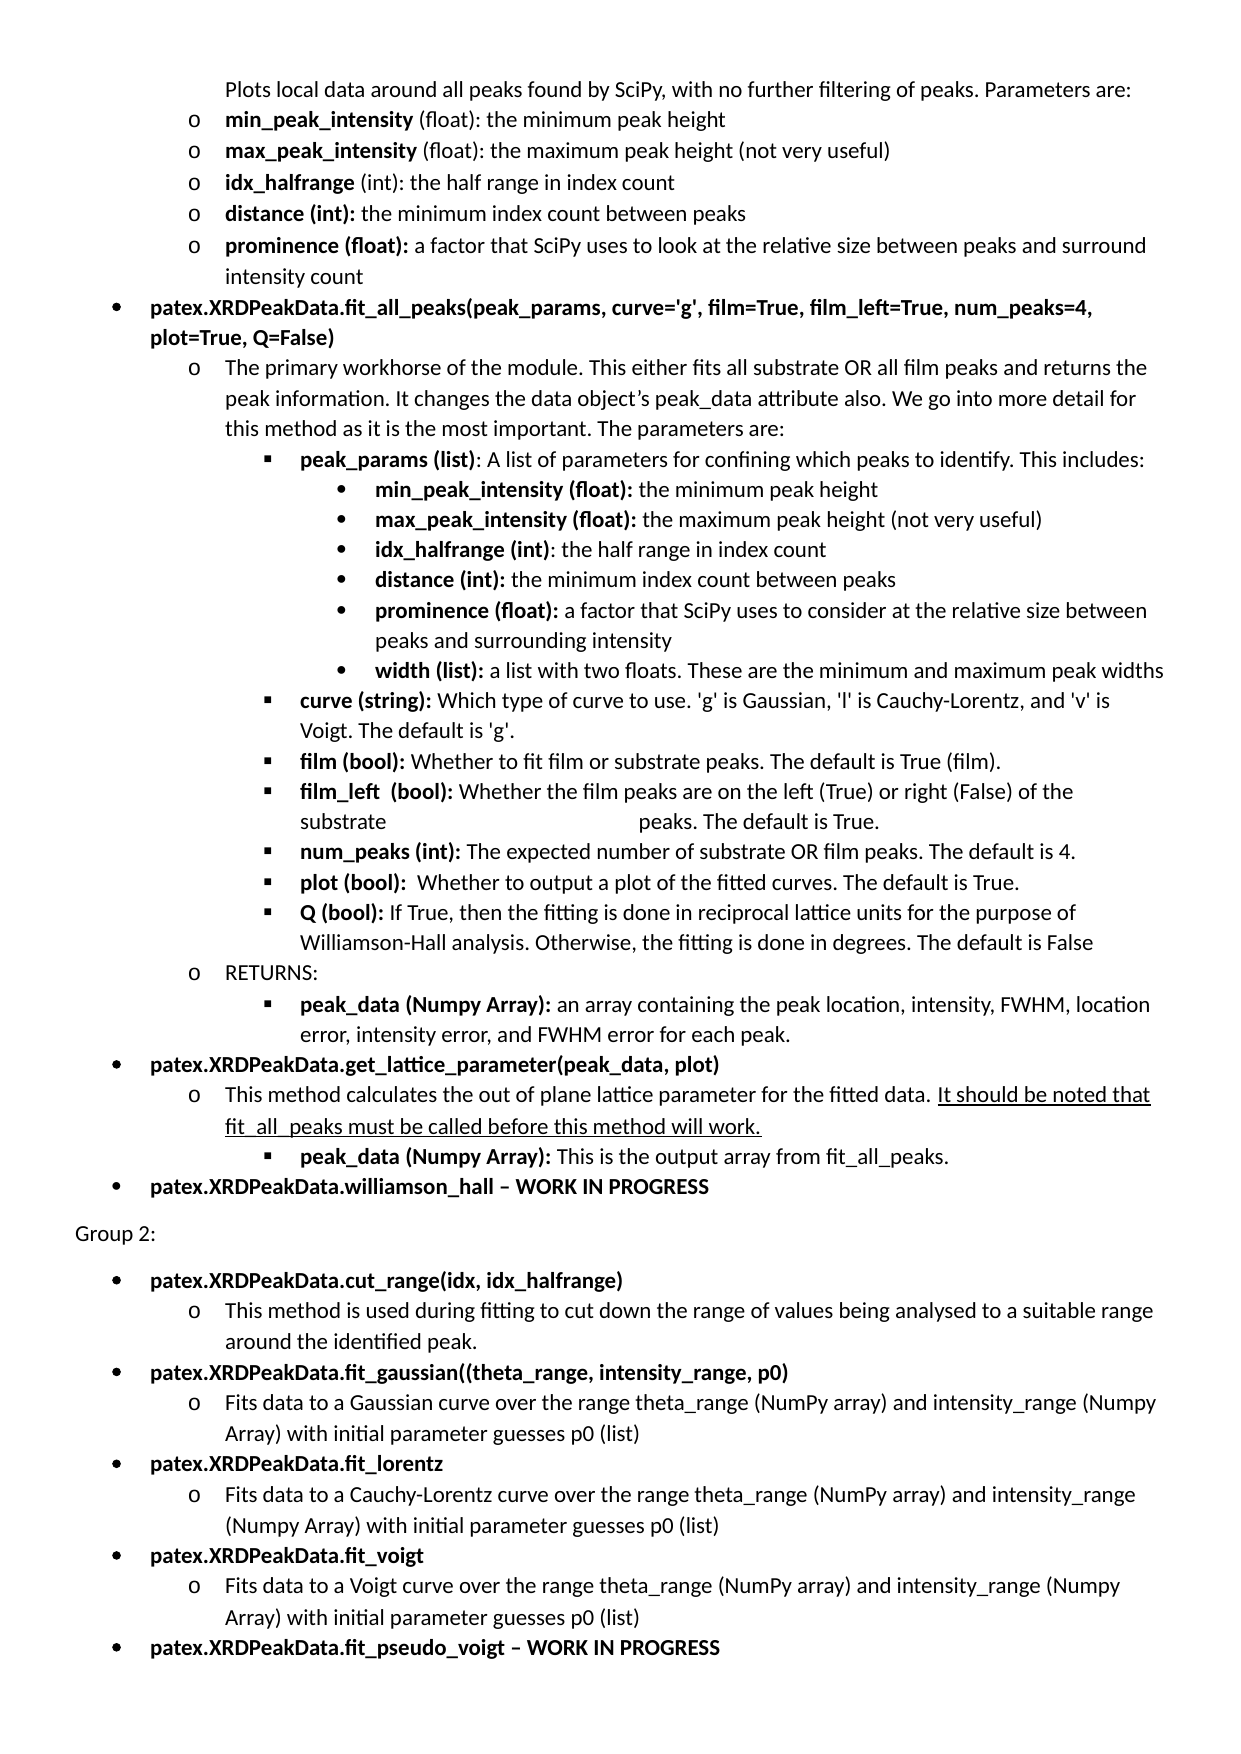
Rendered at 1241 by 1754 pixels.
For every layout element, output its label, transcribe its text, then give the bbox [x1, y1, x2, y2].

list max_peak_intensity (float): the maximum peak height (not very useful) [187, 137, 1165, 166]
list film_left (bool): Whether the film peaks are on the left (True) or right (False) of the substrate peaks. The default is True. [262, 777, 1165, 835]
list min_peak_intensity (float): the minimum peak height [187, 105, 1165, 134]
list idx_halfrange (int): the half range in index count [337, 535, 1165, 563]
list max_peak_intensity (float): the maximum peak height (not very useful) [337, 505, 1165, 533]
list patex.XRDPeakData.fit_lorentz [112, 1449, 1165, 1477]
list patex.XRDPeakData.get_lattice_parameter(peak_data, plot) [112, 1050, 1165, 1078]
list patex.XRDPeakData.fit_voigt [112, 1541, 1165, 1569]
list plot (bool): Whether to output a plot of the fitted curves. The default is True. [262, 868, 1165, 896]
list This method calculates the out of plane lattice parameter for the fitted data. It should be noted that fit_all_peaks must be called before this method will work. [187, 1080, 1165, 1140]
list patex.XRDPeakData.cut_range(idx, idx_halfrange) [112, 1266, 1165, 1294]
list num_peaks (int): The expected number of substrate OR film peaks. The default is 4. [262, 837, 1165, 866]
list prominence (float): a factor that SciPy uses to look at the relative size between peaks and surround intensity count [187, 231, 1165, 290]
list patex.XRDPeakData.williamson_hall – WORK IN PROGRESS [112, 1172, 1165, 1200]
list peak_data (Numpy Array): an array containing the peak location, intensity, FWHM, location error, intensity error, and FWHM error for each peak. [262, 990, 1165, 1048]
list peak_params (list): A list of parameters for confining which peaks to identify. This includes: [262, 445, 1165, 473]
list patex.XRDPeakData.fit_gaussian((theta_range, intensity_range, p0) [112, 1358, 1165, 1386]
list curve (string): Which type of curve to use. 'g' is Gaussian, 'l' is Cauchy-Lorentz, and 'v' is Voigt. The default is 'g'. [262, 686, 1165, 745]
list RETURNS: [187, 958, 1165, 987]
list distance (int): the minimum index count between peaks [337, 566, 1165, 594]
list distance (int): the minimum index count between peaks [187, 199, 1165, 229]
list Q (bool): If True, then the fitting is done in reciprocal lattice units for the purpose of Williamson-Hall analysis. Otherwise, the fitting is done in degrees. The default is False [262, 898, 1165, 956]
list patex.XRDPeakData.fit_all_peaks(peak_params, curve='g', film=True, film_left=True, num_peaks=4, plot=True, Q=False) [112, 293, 1165, 351]
list patex.XRDPeakData.fit_pseudo_voigt – WORK IN PROGRESS [112, 1633, 1165, 1661]
text Group 2: [75, 1219, 1165, 1247]
list Plots local data around all peaks found by SciPy, with no further filtering of peaks. Parameters are: [225, 75, 1165, 103]
list min_peak_intensity (float): the minimum peak height [337, 475, 1165, 503]
list The primary workhorse of the module. This either fits all substrate OR all film peaks and returns the peak information. It changes the data object’s peak_data attribute also. We go into more detail for this method as it is the most important. The parameters are: [187, 353, 1165, 443]
list peak_data (Numpy Array): This is the output array from fit_all_peaks. [262, 1142, 1165, 1170]
list Fits data to a Cauchy-Lorentz curve over the range theta_range (NumPy array) and intensity_range (Numpy Array) with initial parameter guesses p0 (list) [187, 1480, 1165, 1539]
list idx_halfrange (int): the half range in index count [187, 168, 1165, 197]
list Fits data to a Voigt curve over the range theta_range (NumPy array) and intensity_range (Numpy Array) with initial parameter guesses p0 (list) [187, 1571, 1165, 1631]
list prominence (float): a factor that SciPy uses to consider at the relative size between peaks and surrounding intensity [337, 596, 1165, 654]
list This method is used during fitting to cut down the range of values being analysed to a suitable range around the identified peak. [187, 1296, 1165, 1356]
list Fits data to a Gaussian curve over the range theta_range (NumPy array) and intensity_range (Numpy Array) with initial parameter guesses p0 (list) [187, 1388, 1165, 1447]
list film (bool): Whether to fit film or substrate peaks. The default is True (film). [262, 747, 1165, 775]
list width (list): a list with two floats. These are the minimum and maximum peak widths [337, 656, 1165, 684]
